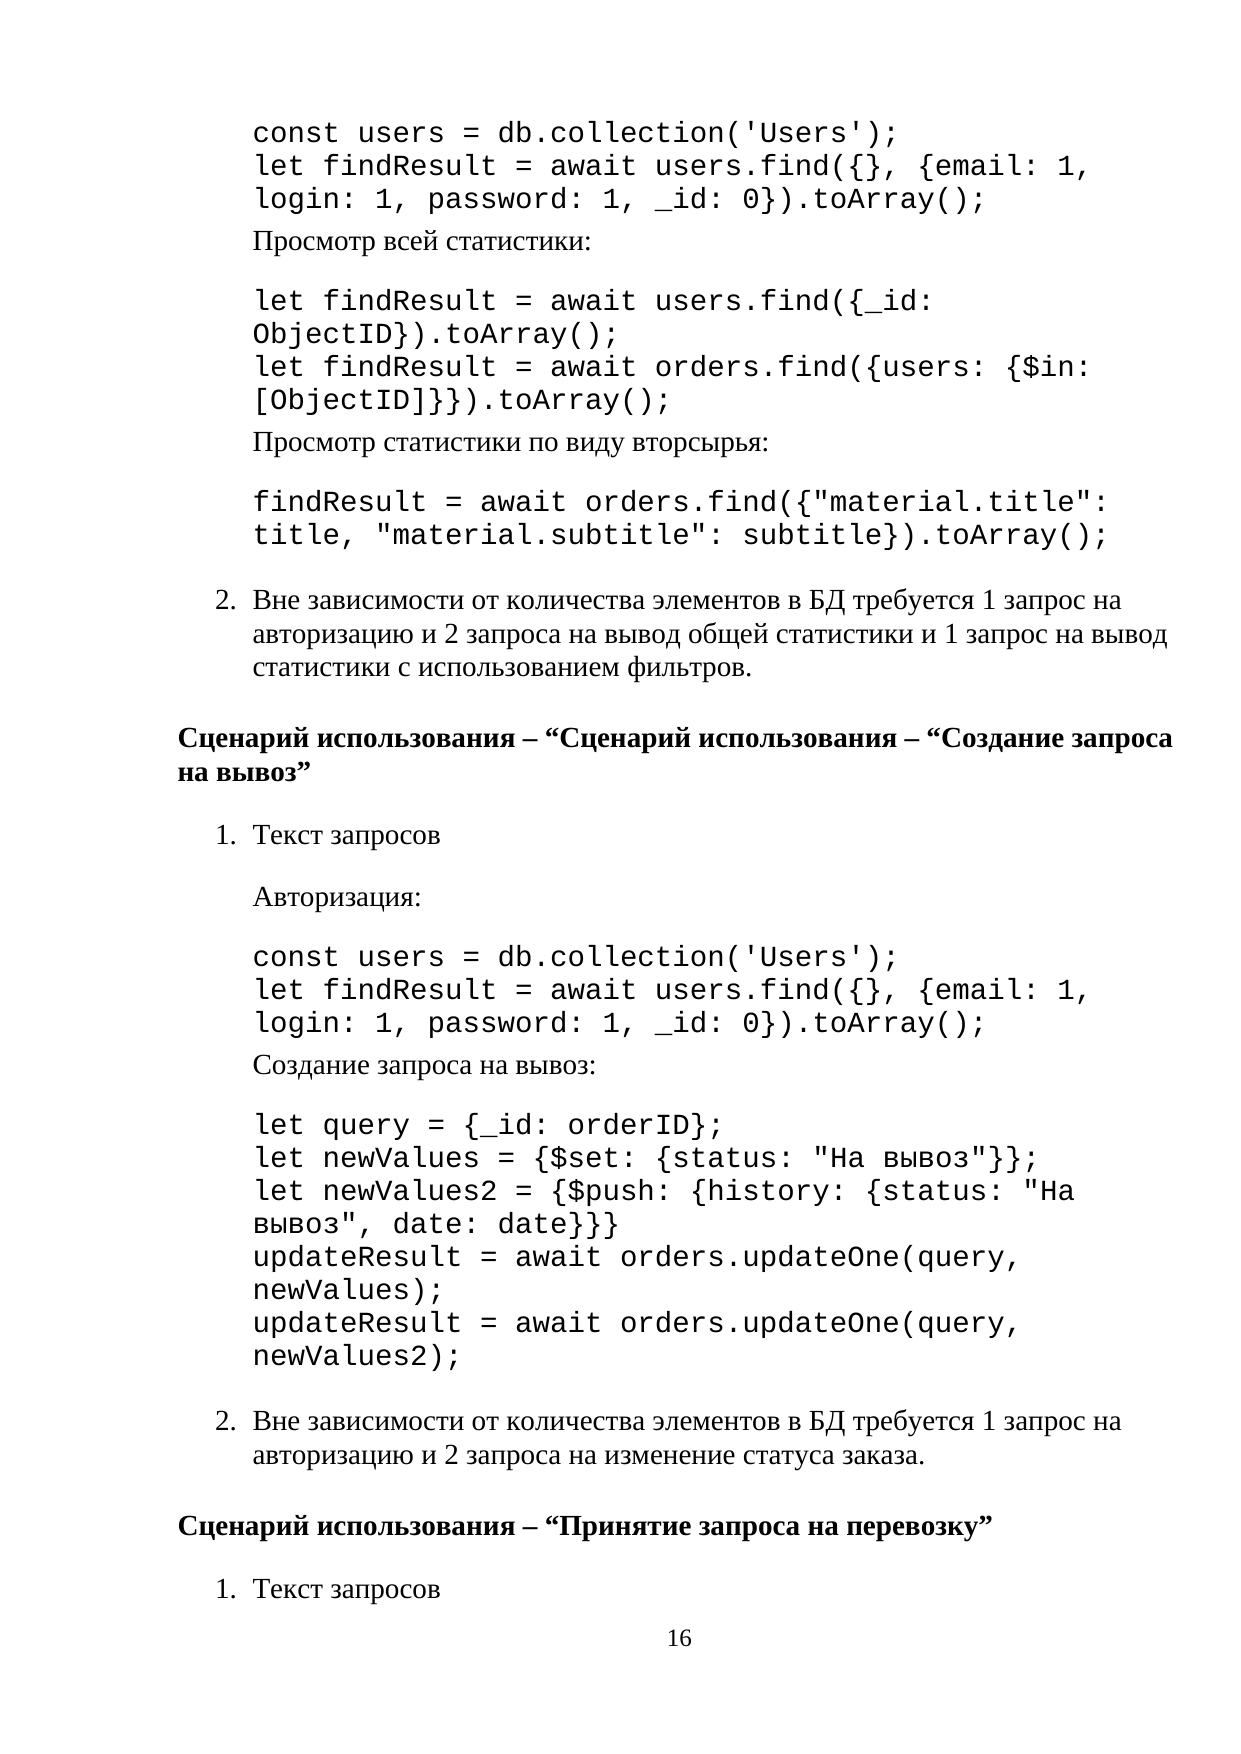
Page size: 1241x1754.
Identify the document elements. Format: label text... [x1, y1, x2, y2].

text let findResult = await orders.find({users: {$in: [ObjectID]}}).toArray(); [252, 352, 1181, 418]
text const users = db.collection('Users'); [252, 118, 1181, 151]
text updateResult = await orders.updateOne(query, newValues); [252, 1242, 1181, 1308]
text const users = db.collection('Users'); [252, 942, 1181, 975]
list Текст запросов [215, 1571, 1181, 1604]
text Создание запроса на вывоз: [252, 1047, 1181, 1081]
text Авторизация: [252, 879, 1181, 913]
text updateResult = await orders.updateOne(query, newValues2); [252, 1308, 1181, 1374]
list Текст запросов [215, 817, 1181, 850]
subtitle Сценарий использования – “Сценарий использования – “Создание запроса на вывоз” [177, 721, 1181, 788]
text let findResult = await users.find({}, {email: 1, login: 1, password: 1, _id: 0}).toArray(); [252, 151, 1181, 217]
text let query = {_id: orderID}; [252, 1110, 1181, 1143]
text let newValues = {$set: {status: "На вывоз"}}; [252, 1143, 1181, 1176]
text Просмотр статистики по виду вторсырья: [252, 424, 1181, 458]
text Просмотр всей статистики: [252, 223, 1181, 257]
list Вне зависимости от количества элементов в БД требуется 1 запрос на авторизацию и 2 запроса на вывод общей статистики и 1 запрос на вывод статистики с использованием фильтров. [215, 582, 1181, 683]
list Вне зависимости от количества элементов в БД требуется 1 запрос на авторизацию и 2 запроса на изменение статуса заказа. [215, 1403, 1181, 1471]
text let findResult = await users.find({_id: ObjectID}).toArray(); [252, 286, 1181, 352]
text let newValues2 = {$push: {history: {status: "На вывоз", date: date}}} [252, 1176, 1181, 1242]
subtitle Сценарий использования – “Принятие запроса на перевозку” [177, 1508, 1181, 1542]
text let findResult = await users.find({}, {email: 1, login: 1, password: 1, _id: 0}).toArray(); [252, 975, 1181, 1041]
text findResult = await orders.find({"material.title": title, "material.subtitle": subtitle}).toArray(); [252, 487, 1181, 553]
